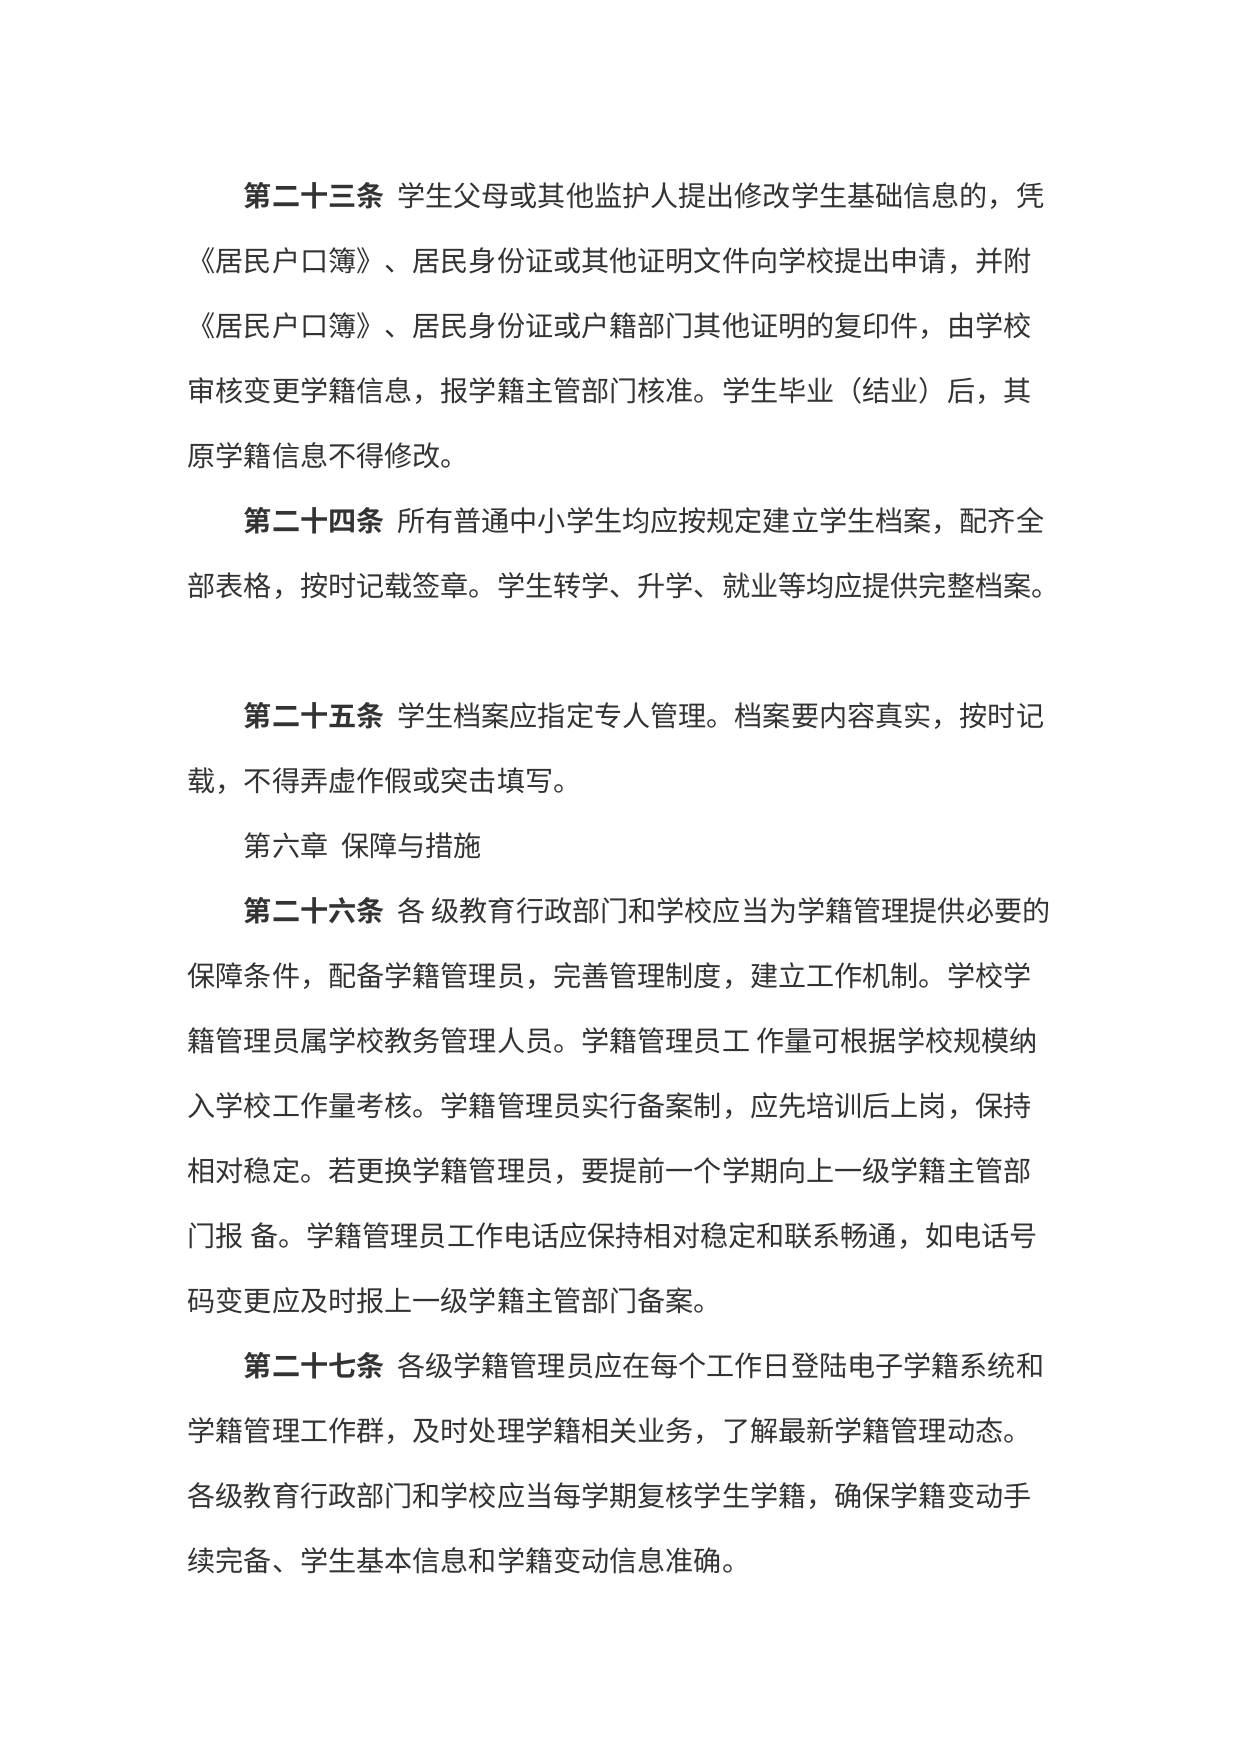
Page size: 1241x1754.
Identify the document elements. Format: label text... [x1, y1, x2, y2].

text 第二十四条 所有普通中小学生均应按规定建立学生档案，配齐全部表格，按时记载签章。学生转学、升学、就业等均应提供完整档案。 [187, 487, 1053, 682]
text 第二十三条 学生父母或其他监护人提出修改学生基础信息的，凭《居民户口簿》、居民身份证或其他证明文件向学校提出申请，并附《居民户口簿》、居民身份证或户籍部门其他证明的复印件，由学校审核变更学籍信息，报学籍主管部门核准。学生毕业（结业）后，其原学籍信息不得修改。 [187, 162, 1053, 487]
text 第二十五条 学生档案应指定专人管理。档案要内容真实，按时记载，不得弄虚作假或突击填写。 [187, 682, 1053, 812]
text 第六章 保障与措施 [187, 812, 1053, 877]
text 第二十七条 各级学籍管理员应在每个工作日登陆电子学籍系统和学籍管理工作群，及时处理学籍相关业务，了解最新学籍管理动态。各级教育行政部门和学校应当每学期复核学生学籍，确保学籍变动手续完备、学生基本信息和学籍变动信息准确。 [187, 1332, 1053, 1592]
text 第二十六条 各 级教育行政部门和学校应当为学籍管理提供必要的保障条件，配备学籍管理员，完善管理制度，建立工作机制。学校学籍管理员属学校教务管理人员。学籍管理员工 作量可根据学校规模纳入学校工作量考核。学籍管理员实行备案制，应先培训后上岗，保持相对稳定。若更换学籍管理员，要提前一个学期向上一级学籍主管部门报 备。学籍管理员工作电话应保持相对稳定和联系畅通，如电话号码变更应及时报上一级学籍主管部门备案。 [187, 877, 1053, 1332]
